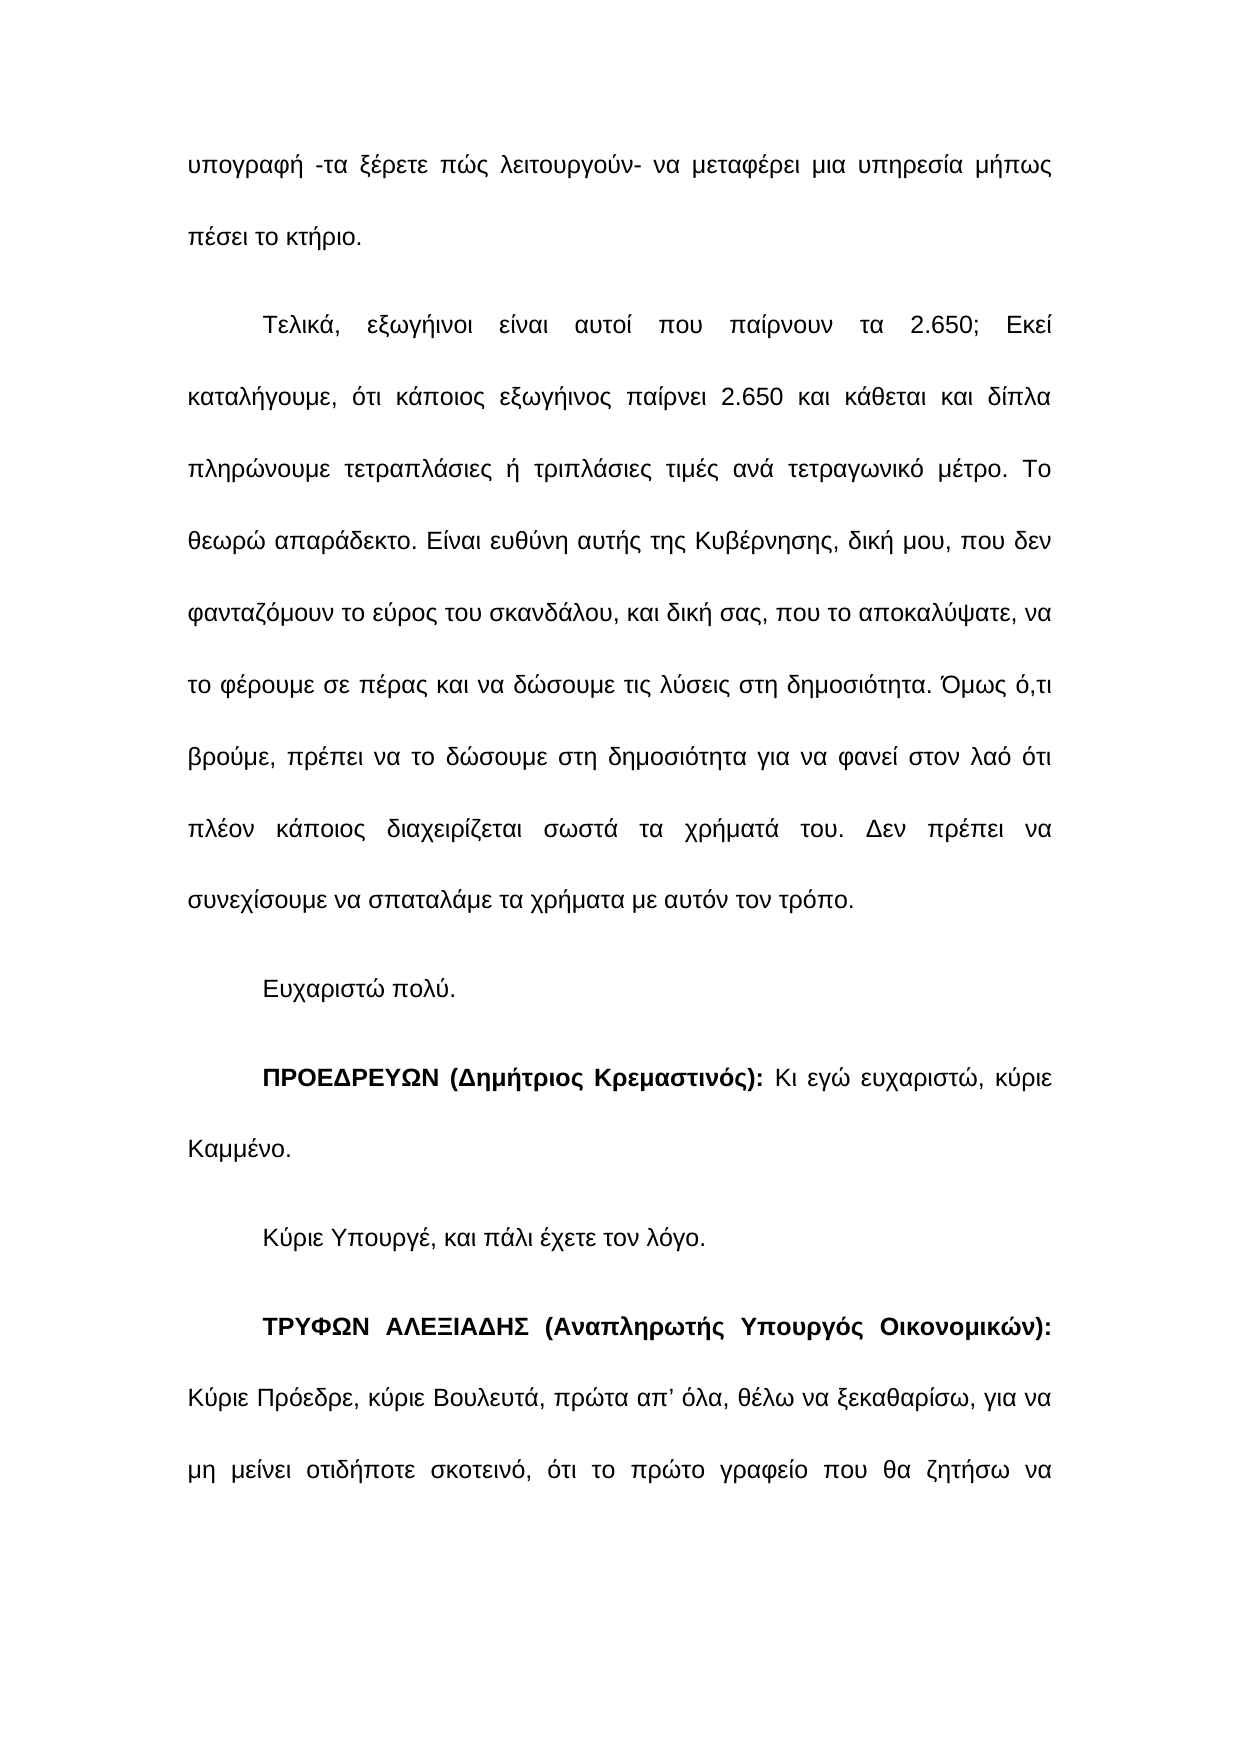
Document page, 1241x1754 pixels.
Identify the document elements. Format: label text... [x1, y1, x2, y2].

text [187, 1311, 1053, 1484]
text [187, 150, 1053, 251]
text ΠΡΟΕΔΡΕΥΩΝ (Δημήτριος Κρεμαστινός): Κι εγώ ευχαριστώ, κύριε Καμμένο. [187, 1062, 1053, 1163]
text Ευχαριστώ πολύ. [187, 974, 1053, 1003]
text Τελικά, εξωγήινοι είναι αυτοί που παίρνουν τα 2.650; Εκεί καταλήγουμε, ότι κάποιος εξωγήινος παίρνει 2.650 και κάθεται και δίπλα πληρώνουμε τετραπλάσιες ή τριπλάσιες τιμές ανά τετραγωνικό μέτρο. Το θεωρώ απαράδεκτο. Είναι ευθύνη αυτής της Κυβέρνησης, δική μου, που δεν φανταζόμουν το εύρος του σκανδάλου, και δική σας, που το αποκαλύψατε, να το φέρουμε σε πέρας και να δώσουμε τις λύσεις στη δημοσιότητα. Όμως ό,τι βρούμε, πρέπει να το δώσουμε στη δημοσιότητα για να φανεί στον λαό ότι πλέον κάποιος διαχειρίζεται σωστά τα χρήματά του. Δεν πρέπει να συνεχίσουμε να σπαταλάμε τα χρήματα με αυτόν τον τρόπο. [187, 310, 1053, 914]
text Κύριε Υπουργέ, και πάλι έχετε τον λόγο. [187, 1223, 1053, 1252]
